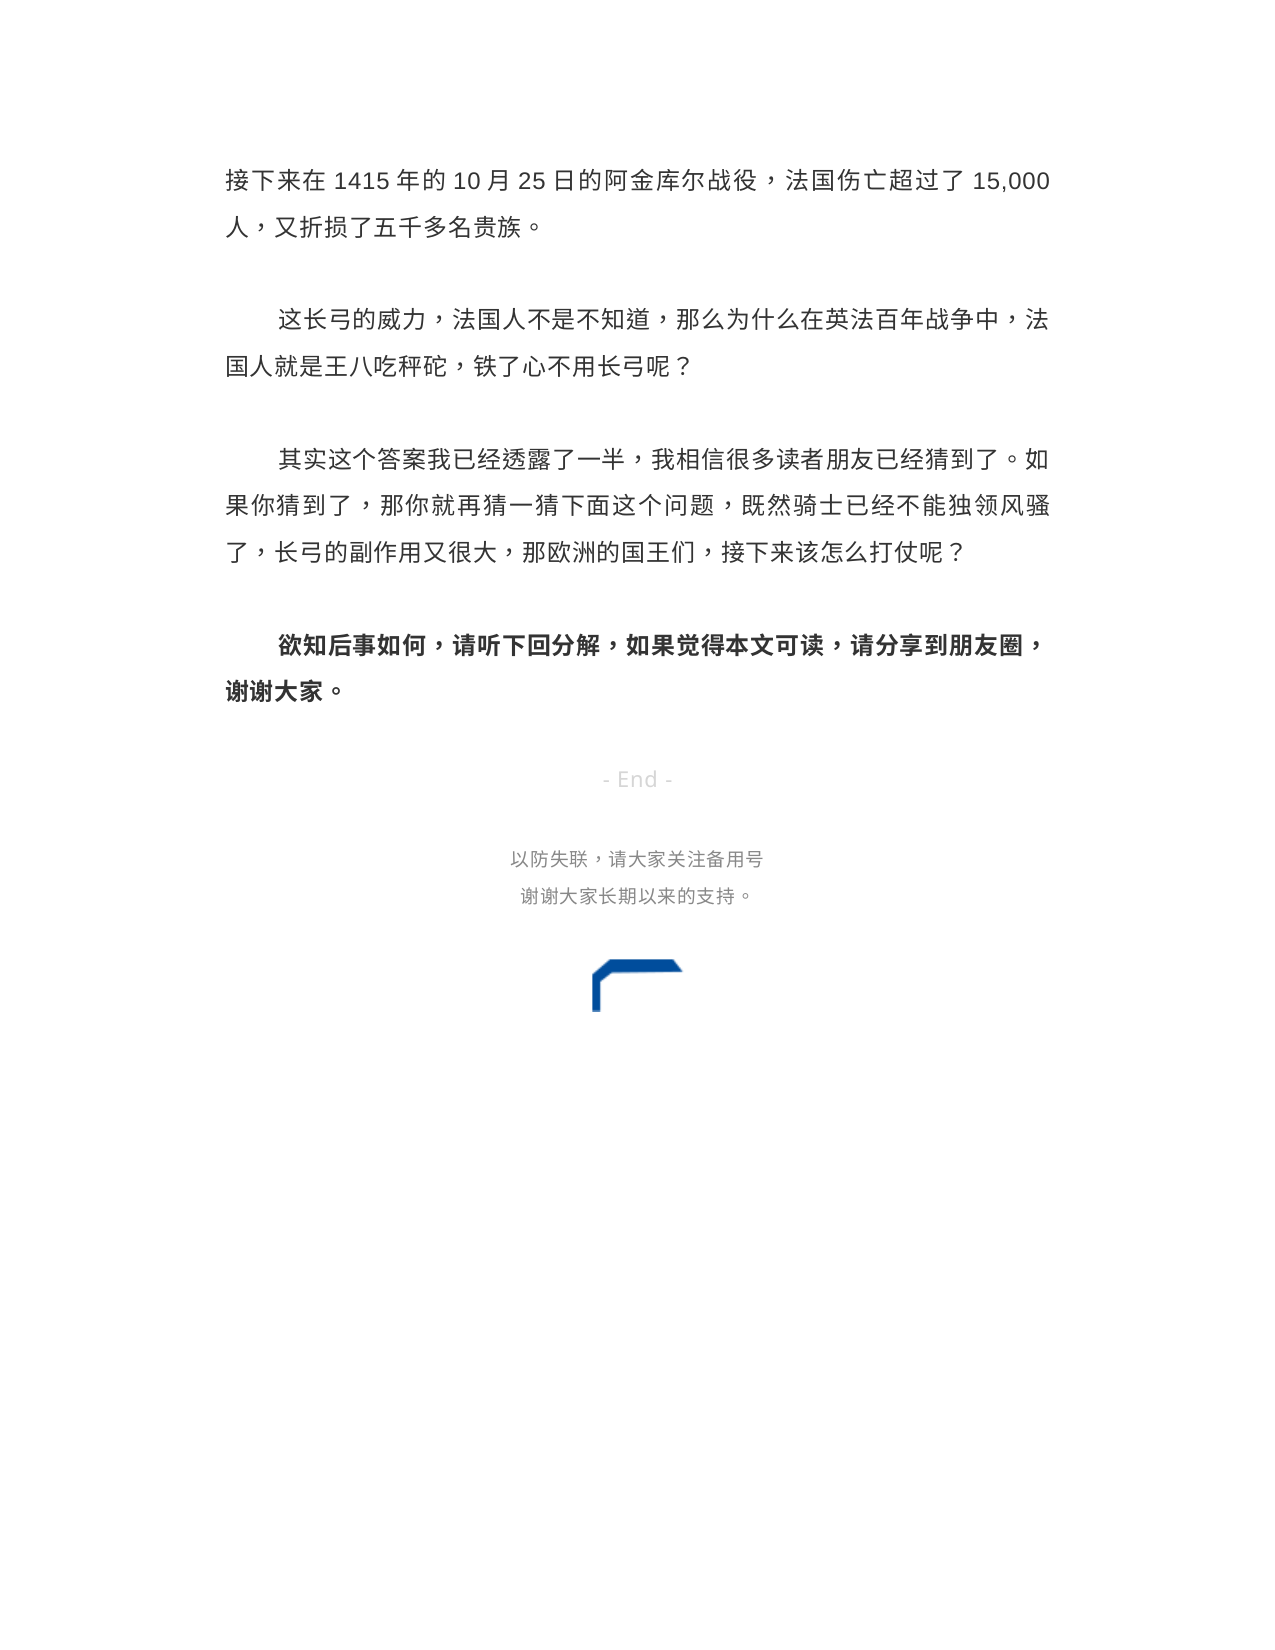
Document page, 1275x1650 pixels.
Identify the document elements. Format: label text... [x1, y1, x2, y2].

text 欲知后事如何，请听下回分解，如果觉得本文可读，请分享到朋友圈，谢谢大家。 [225, 614, 1050, 707]
text 以防失联，请大家关注备用号 [237, 834, 1037, 871]
text - End - [212, 754, 1062, 794]
text 这长弓的威力，法国人不是不知道，那么为什么在英法百年战争中，法国人就是王八吃秤砣，铁了心不用长弓呢？ [225, 289, 1050, 382]
text 谢谢大家长期以来的支持。 [237, 871, 1037, 909]
picture [591, 958, 684, 1012]
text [225, 150, 1050, 243]
text 其实这个答案我已经透露了一半，我相信很多读者朋友已经猜到了。如果你猜到了，那你就再猜一猜下面这个问题，既然骑士已经不能独领风骚了，长弓的副作用又很大，那欧洲的国王们，接下来该怎么打仗呢？ [225, 429, 1050, 568]
